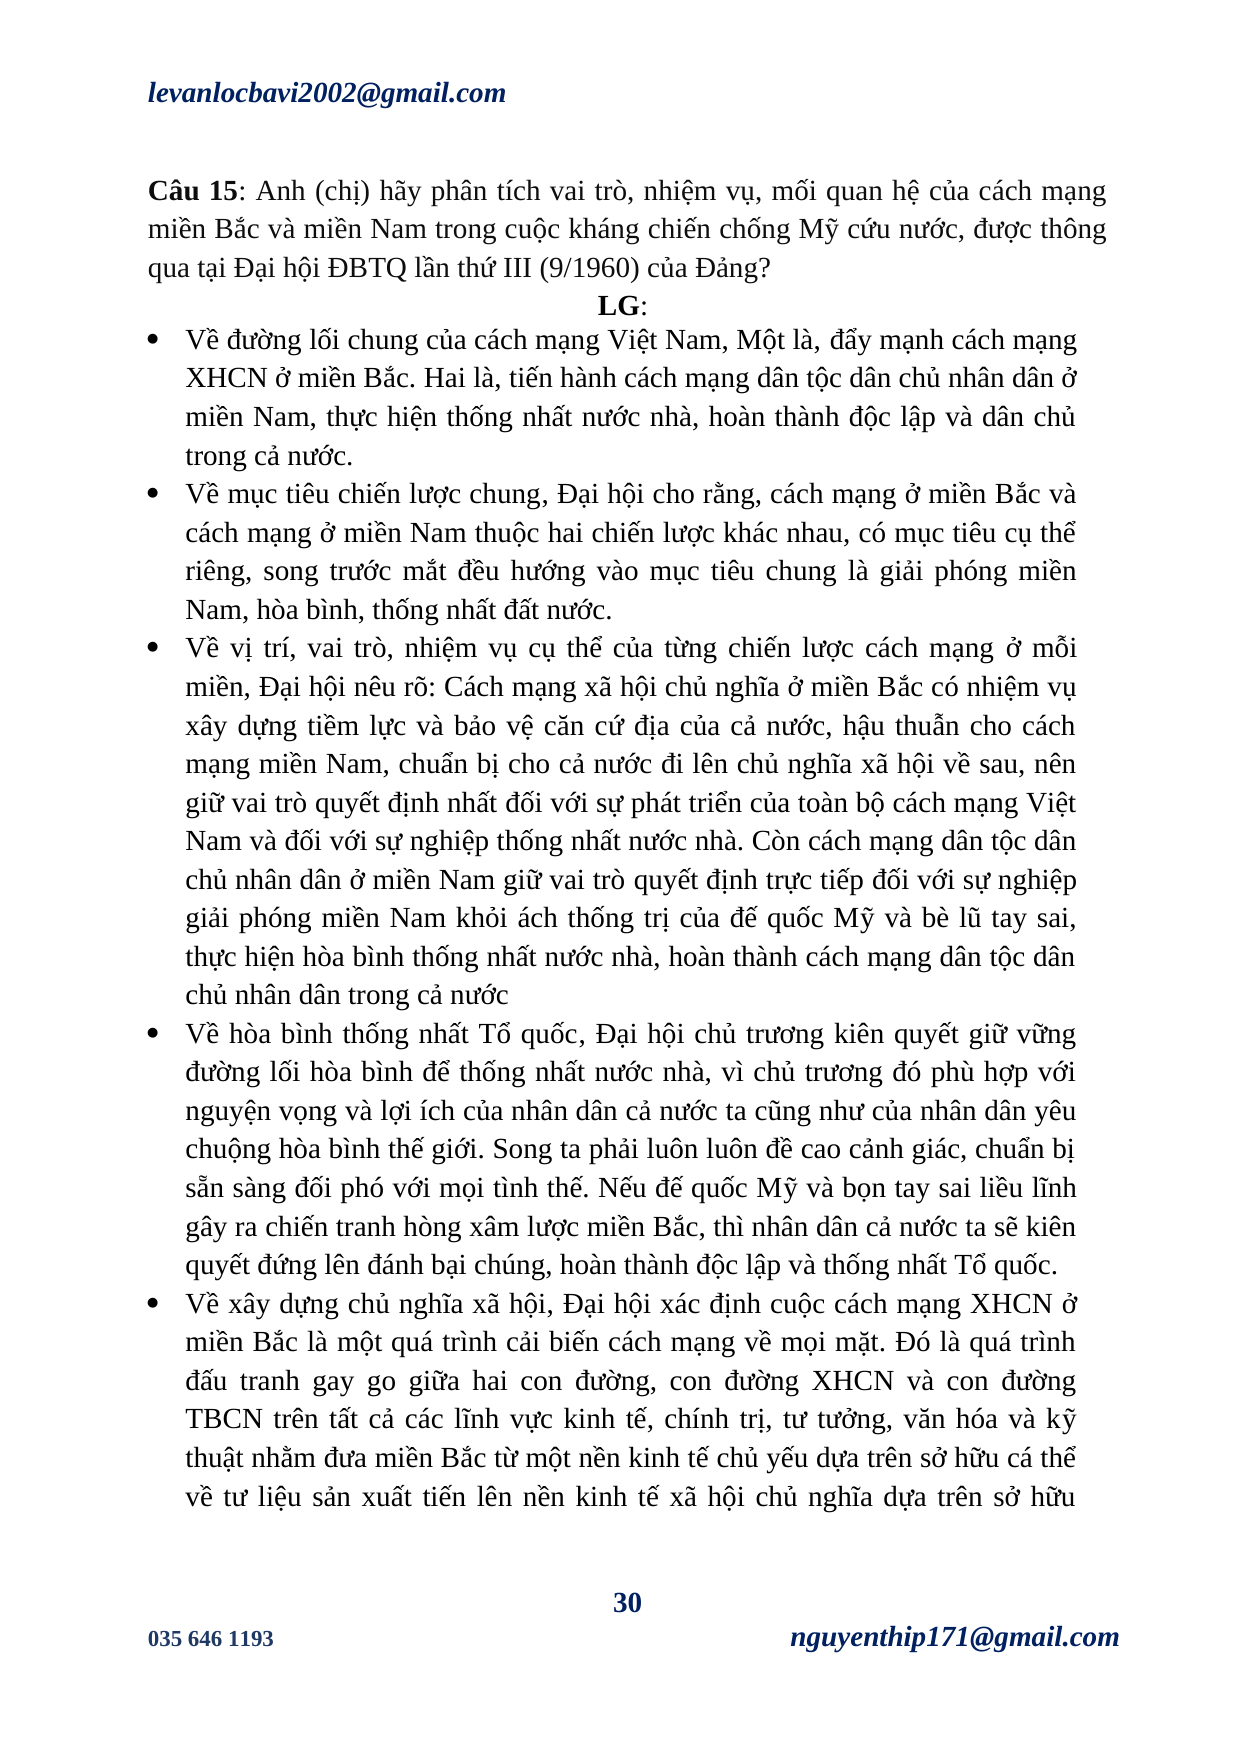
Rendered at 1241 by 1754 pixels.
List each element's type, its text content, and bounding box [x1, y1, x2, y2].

list Về hòa bình thống nhất Tổ quốc, Đại hội chủ trương kiên quyết giữ vững đường lối hòa bình để thống nhất nước nhà, vì chủ trương đó phù hợp với nguyện vọng và lợi ích của nhân dân cả nước ta cũng như của nhân dân yêu chuộng hòa bình thế giới. Song ta phải luôn luôn đề cao cảnh giác, chuẩn bị sẵn sàng đối phó với mọi tình thế. Nếu đế quốc Mỹ và bọn tay sai liều lĩnh gây ra chiến tranh hòng xâm lược miền Bắc, thì nhân dân cả nước ta sẽ kiên quyết đứng lên đánh bại chúng, hoàn thành độc lập và thống nhất Tổ quốc. [148, 1016, 1077, 1281]
subtitle Câu 15: Anh (chị) hãy phân tích vai trò, nhiệm vụ, mối quan hệ của cách mạng miền Bắc và miền Nam trong cuộc kháng chiến chống Mỹ cứu nước, được thông qua tại Đại hội ĐBTQ lần thứ III (9/1960) của Đảng? [148, 173, 1107, 283]
text LG: [163, 288, 1077, 322]
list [148, 1286, 1077, 1512]
list Về mục tiêu chiến lược chung, Đại hội cho rằng, cách mạng ở miền Bắc và cách mạng ở miền Nam thuộc hai chiến lược khác nhau, có mục tiêu cụ thể riêng, song trước mắt đều hướng vào mục tiêu chung là giải phóng miền Nam, hòa bình, thống nhất đất nước. [148, 476, 1077, 625]
list Về đường lối chung của cách mạng Việt Nam, Một là, đẩy mạnh cách mạng XHCN ở miền Bắc. Hai là, tiến hành cách mạng dân tộc dân chủ nhân dân ở miền Nam, thực hiện thống nhất nước nhà, hoàn thành độc lập và dân chủ trong cả nước. [148, 322, 1077, 471]
list Về vị trí, vai trò, nhiệm vụ cụ thể của từng chiến lược cách mạng ở mỗi miền, Đại hội nêu rõ: Cách mạng xã hội chủ nghĩa ở miền Bắc có nhiệm vụ xây dựng tiềm lực và bảo vệ căn cứ địa của cả nước, hậu thuẫn cho cách mạng miền Nam, chuẩn bị cho cả nước đi lên chủ nghĩa xã hội về sau, nên giữ vai trò quyết định nhất đối với sự phát triển của toàn bộ cách mạng Việt Nam và đối với sự nghiệp thống nhất nước nhà. Còn cách mạng dân tộc dân chủ nhân dân ở miền Nam giữ vai trò quyết định trực tiếp đối với sự nghiệp giải phóng miền Nam khỏi ách thống trị của đế quốc Mỹ và bè lũ tay sai, thực hiện hòa bình thống nhất nước nhà, hoàn thành cách mạng dân tộc dân chủ nhân dân trong cả nước [148, 630, 1077, 1011]
